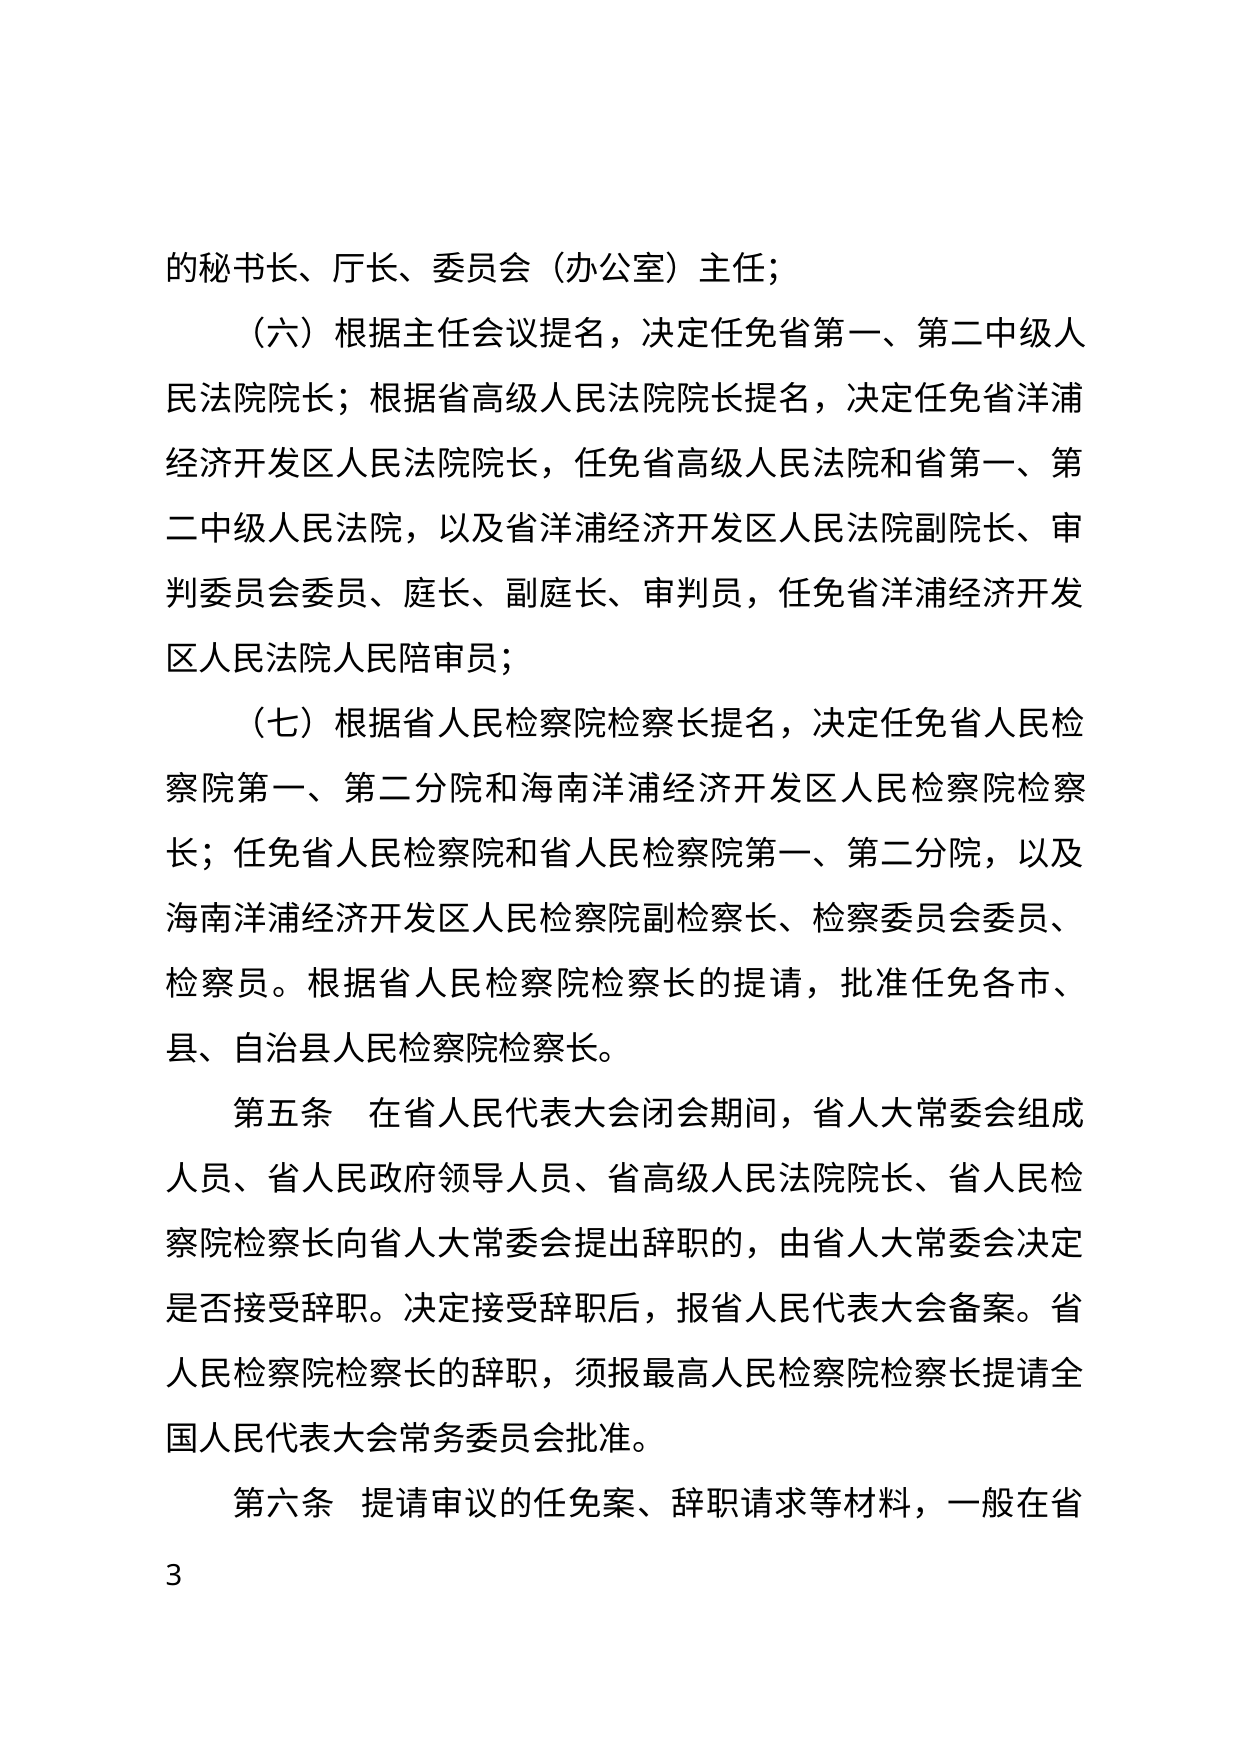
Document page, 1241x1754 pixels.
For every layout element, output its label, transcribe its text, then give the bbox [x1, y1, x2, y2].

text （七）根据省人民检察院检察长提名，决定任免省人民检察院第一、第二分院和海南洋浦经济开发区人民检察院检察长；任免省人民检察院和省人民检察院第一、第二分院，以及海南洋浦经济开发区人民检察院副检察长、检察委员会委员、检察员。根据省人民检察院检察长的提请，批准任免各市、县、自治县人民检察院检察长。 [165, 688, 1087, 1078]
text （六）根据主任会议提名，决定任免省第一、第二中级人民法院院长；根据省高级人民法院院长提名，决定任免省洋浦经济开发区人民法院院长，任免省高级人民法院和省第一、第二中级人民法院，以及省洋浦经济开发区人民法院副院长、审判委员会委员、庭长、副庭长、审判员，任免省洋浦经济开发区人民法院人民陪审员； [165, 298, 1087, 688]
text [165, 233, 1087, 298]
text 第五条 在省人民代表大会闭会期间，省人大常委会组成人员、省人民政府领导人员、省高级人民法院院长、省人民检察院检察长向省人大常委会提出辞职的，由省人大常委会决定是否接受辞职。决定接受辞职后，报省人民代表大会备案。省人民检察院检察长的辞职，须报最高人民检察院检察长提请全国人民代表大会常务委员会批准。 [165, 1078, 1087, 1468]
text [165, 1468, 1087, 1533]
